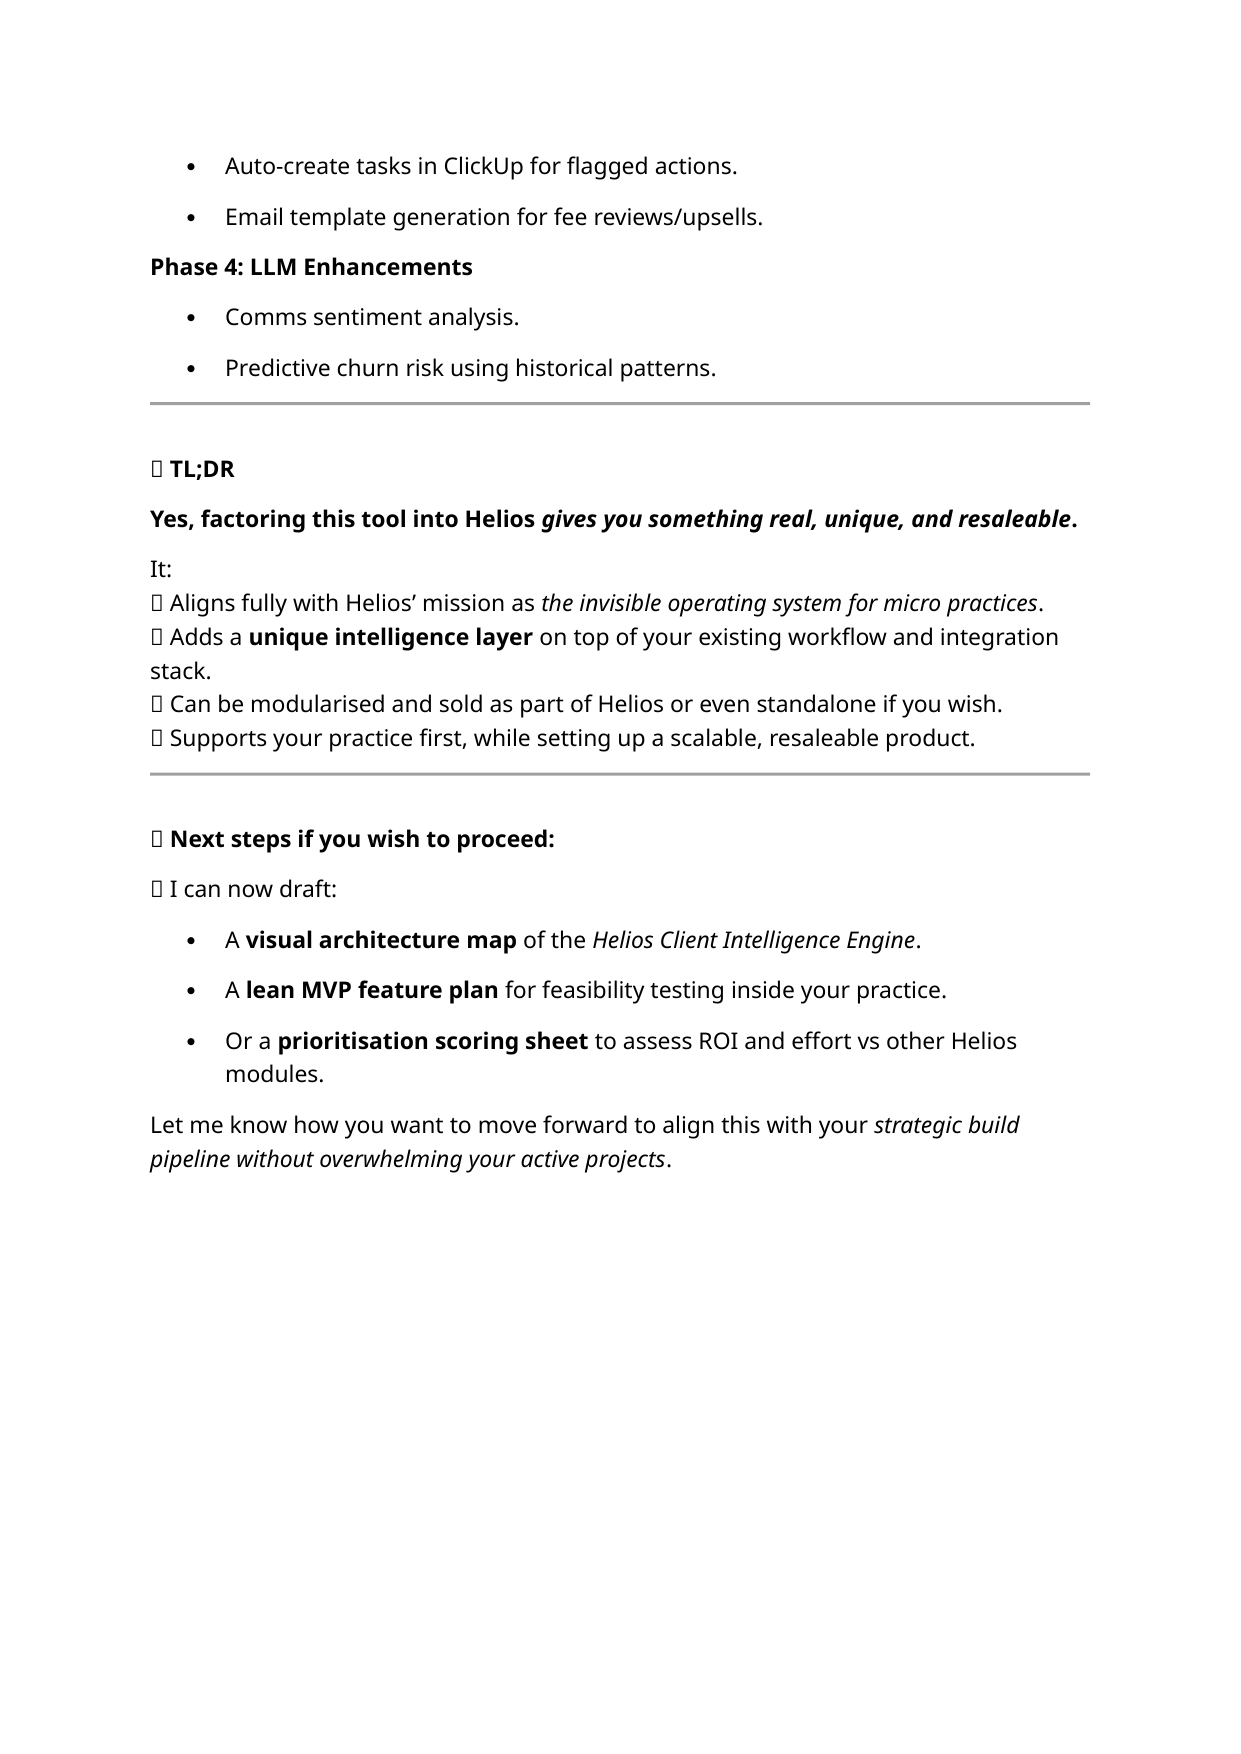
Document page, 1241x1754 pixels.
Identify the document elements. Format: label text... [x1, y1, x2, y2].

list A visual architecture map of the Helios Client Intelligence Engine. [187, 924, 1090, 955]
text It: ✅ Aligns fully with Helios’ mission as the invisible operating system for micro practices. ✅ Adds a unique intelligence layer on top of your existing workflow and integration stack. ✅ Can be modularised and sold as part of Helios or even standalone if you wish. ✅ Supports your practice first, while setting up a scalable, resaleable product. [150, 553, 1090, 753]
list Email template generation for fee reviews/upsells. [187, 200, 1090, 232]
list Or a prioritisation scoring sheet to assess ROI and effort vs other Helios modules. [187, 1024, 1090, 1089]
list A lean MVP feature plan for feasibility testing inside your practice. [187, 974, 1090, 1005]
list Comms sentiment analysis. [187, 301, 1090, 332]
text ✅ TL;DR [150, 452, 1090, 484]
text ✅ I can now draft: [150, 873, 1090, 904]
text Phase 4: LLM Enhancements [150, 251, 1090, 282]
text 🚀 Next steps if you wish to proceed: [150, 823, 1090, 854]
text Let me know how you want to move forward to align this with your strategic build pipeline without overwhelming your active projects. [150, 1109, 1090, 1174]
text Yes, factoring this tool into Helios gives you something real, unique, and resaleable. [150, 503, 1090, 534]
list Predictive churn risk using historical patterns. [187, 352, 1090, 383]
list Auto-create tasks in ClickUp for flagged actions. [187, 150, 1090, 181]
